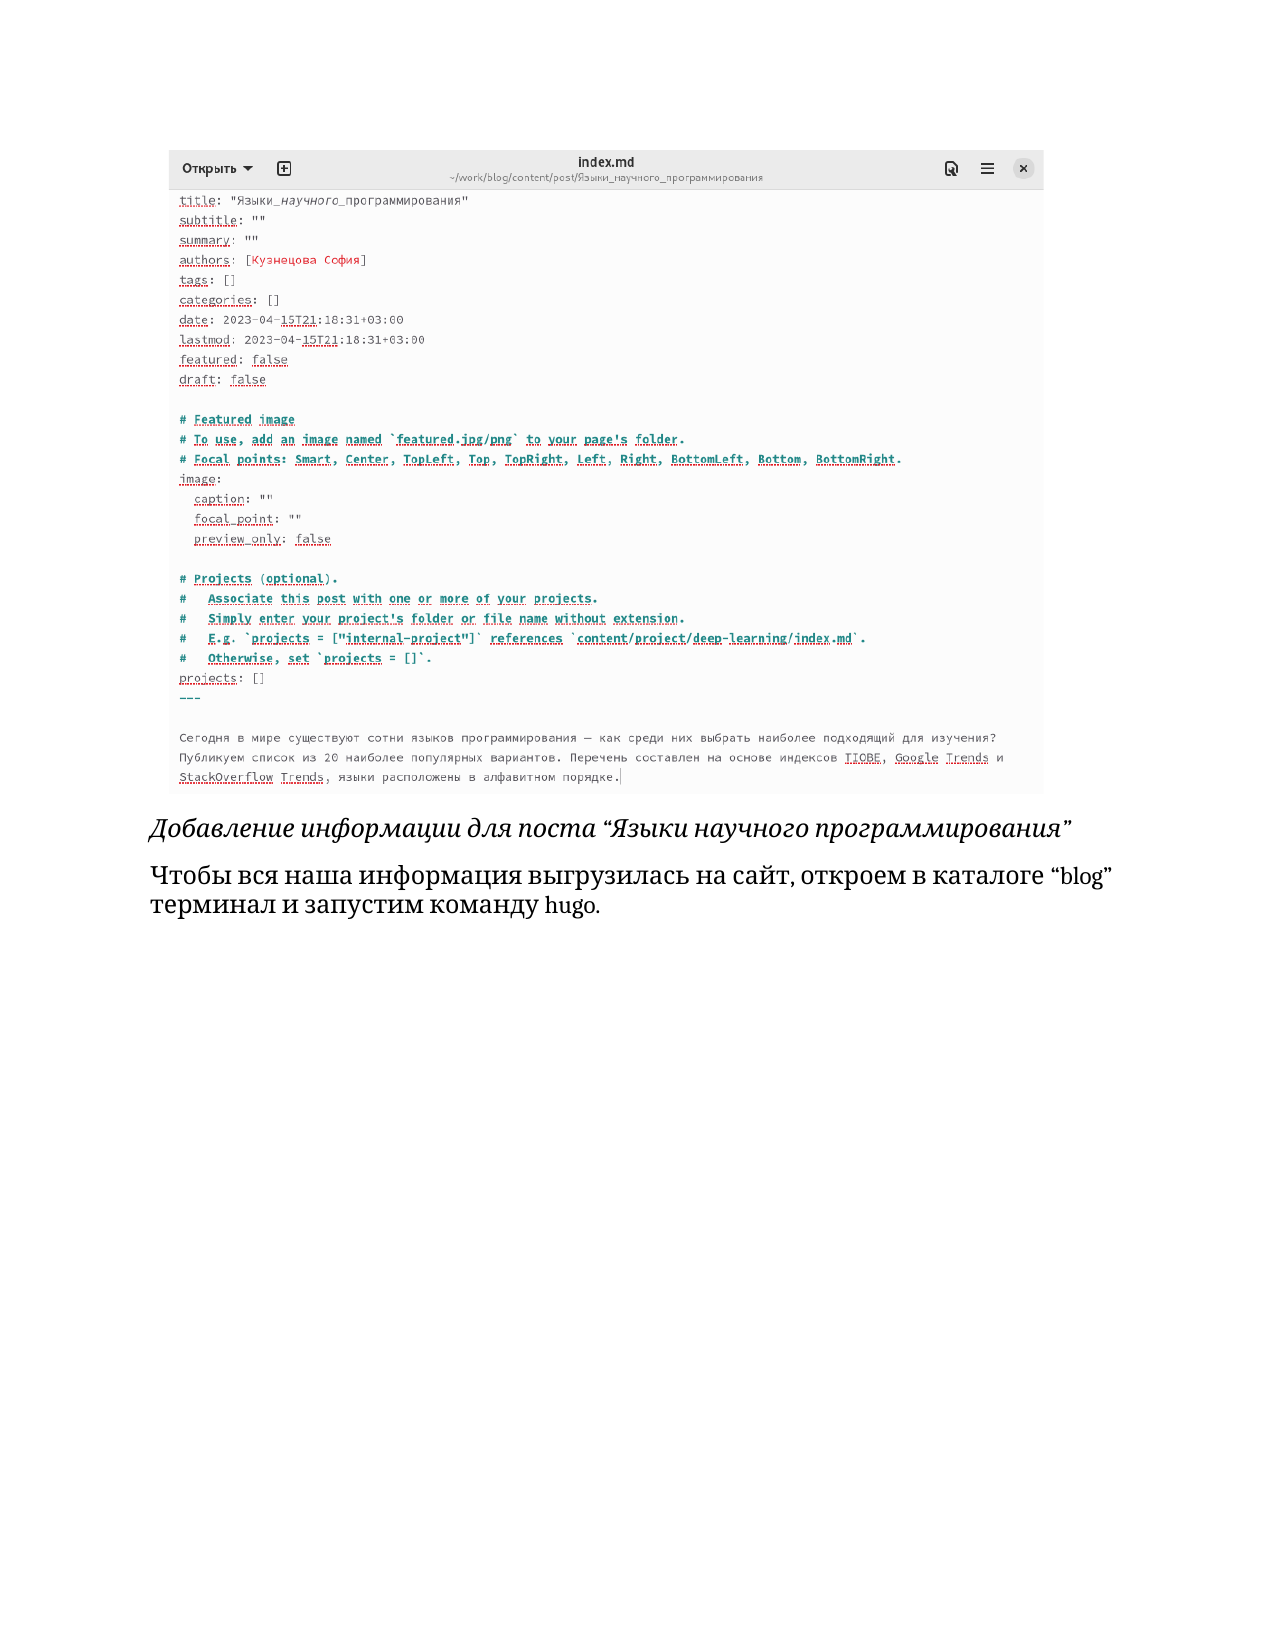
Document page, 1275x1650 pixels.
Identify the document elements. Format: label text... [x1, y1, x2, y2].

text Добавление информации для поста “Языки научного программирования” [150, 815, 1125, 843]
picture [168, 150, 1044, 794]
text Чтобы вся наша информация выгрузилась на сайт, откроем в каталоге “blog” терминал и запустим команду hugo. [150, 862, 1125, 920]
